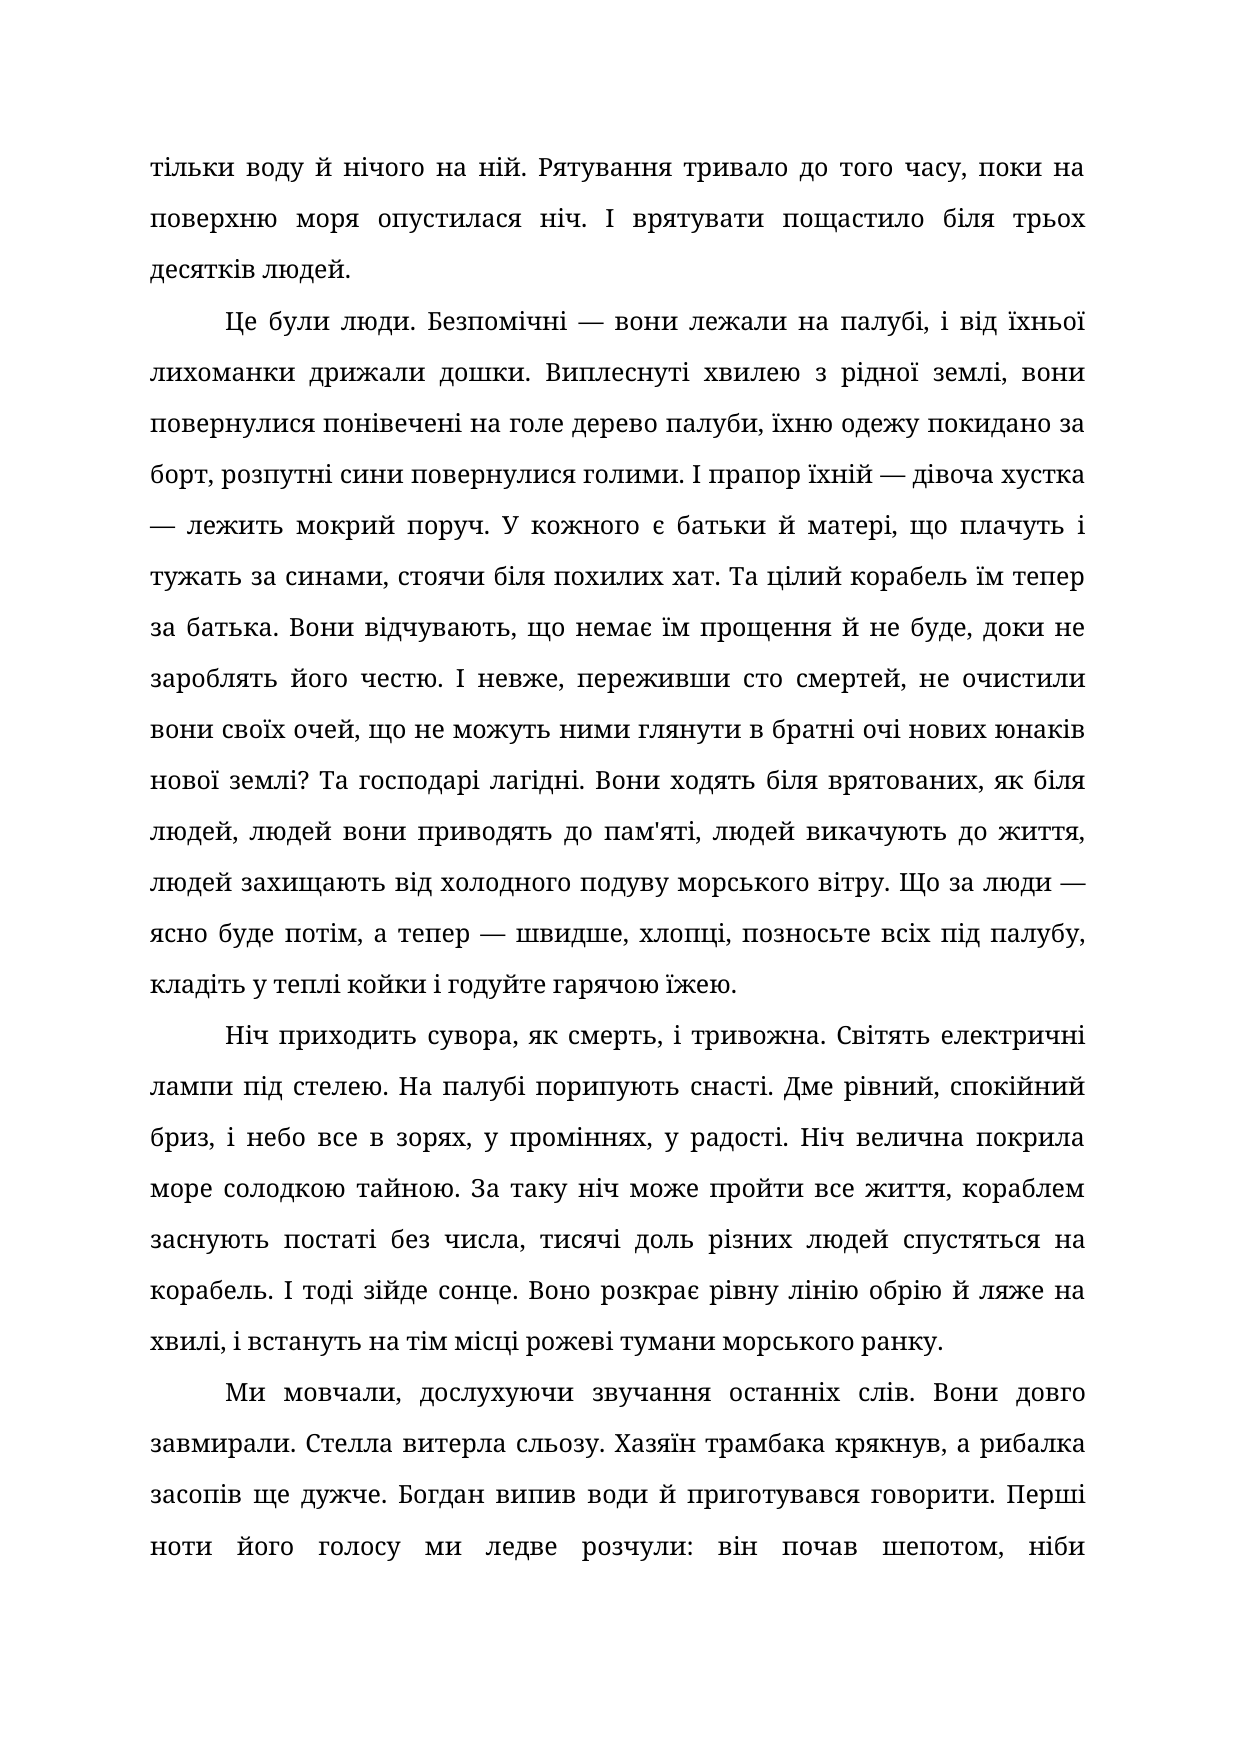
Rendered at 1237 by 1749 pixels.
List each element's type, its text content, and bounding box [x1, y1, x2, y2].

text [150, 150, 1086, 286]
text Це були люди. Безпомічні — вони лежали на палубі, і від їхньої лихоманки дрижали дошки. Виплеснуті хвилею з рідної землі, вони повернулися понівечені на голе дерево палуби, їхню одежу покидано за борт, розпутні сини повернулися голими. І прапор їхній — дівоча хустка — лежить мокрий поруч. У кожного є батьки й матері, що плачуть і тужать за синами, стоячи біля похилих хат. Та цілий корабель їм тепер за батька. Вони відчувають, що немає їм прощення й не буде, доки не зароблять його честю. І невже, переживши сто смертей, не очистили вони своїх очей, що не можуть ними глянути в братні очі нових юнаків нової землі? Та господарі лагідні. Вони ходять біля врятованих, як біля людей, людей вони приводять до пам'яті, людей викачують до життя, людей захищають від холодного подуву морського вітру. Щo за люди — ясно буде потім, а тепер — швидше, хлопці, позносьте всіх під палубу, кладіть у теплі койки і годуйте гарячою їжею. [150, 303, 1086, 1001]
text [150, 1375, 1086, 1562]
text Ніч приходить сувора, як смерть, і тривожна. Світять електричні лампи під стелею. На палубі порипують снасті. Дме рівний, спокійний бриз, і небо все в зорях, у проміннях, у радості. Ніч велична покрила море солодкою тайною. За таку ніч може пройти все життя, кораблем заснують постаті без числа, тисячі доль різних людей спустяться на корабель. І тоді зійде сонце. Воно розкрає рівну лінію обрію й ляже на хвилі, і встануть на тім місці рожеві тумани морського ранку. [150, 1018, 1086, 1358]
